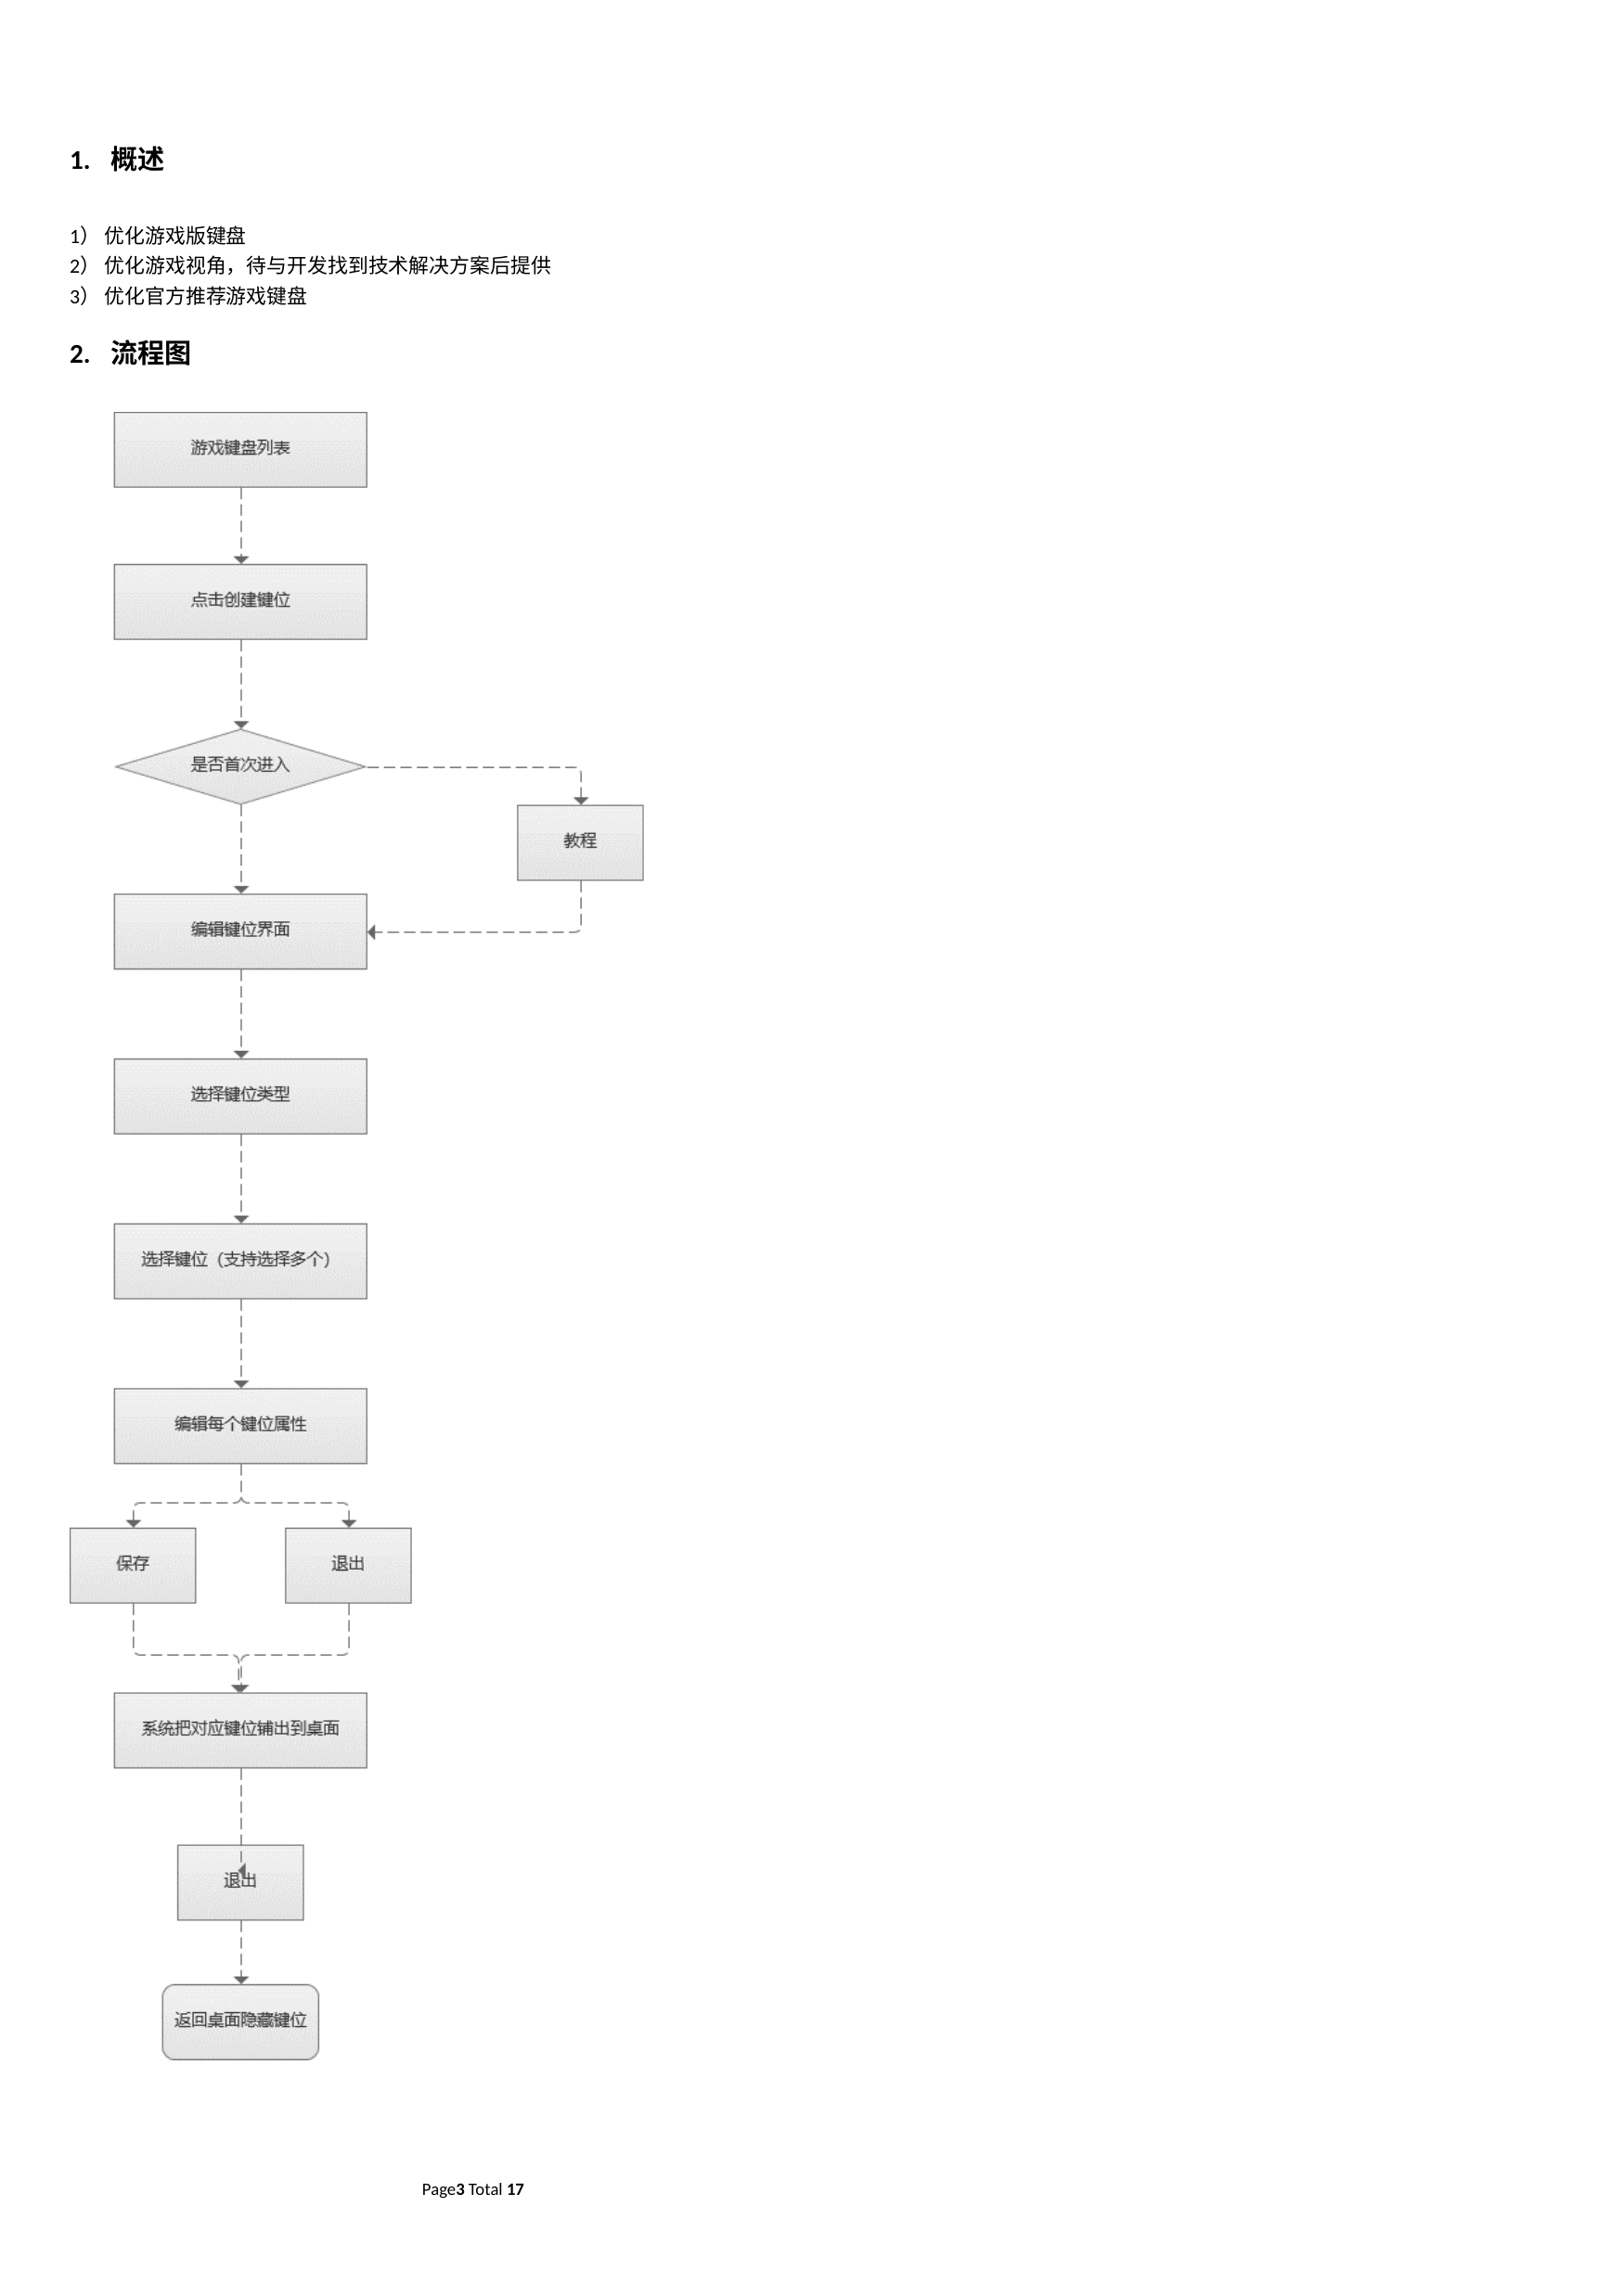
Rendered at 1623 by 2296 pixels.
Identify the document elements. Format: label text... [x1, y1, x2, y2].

list 优化官方推荐游戏键盘 [70, 279, 1552, 310]
subtitle 概述 [70, 127, 1552, 187]
list 优化游戏版键盘 [70, 219, 1552, 250]
subtitle 流程图 [70, 321, 1552, 381]
picture [70, 412, 644, 2060]
list 优化游戏视角，待与开发找到技术解决方案后提供 [70, 250, 1552, 279]
